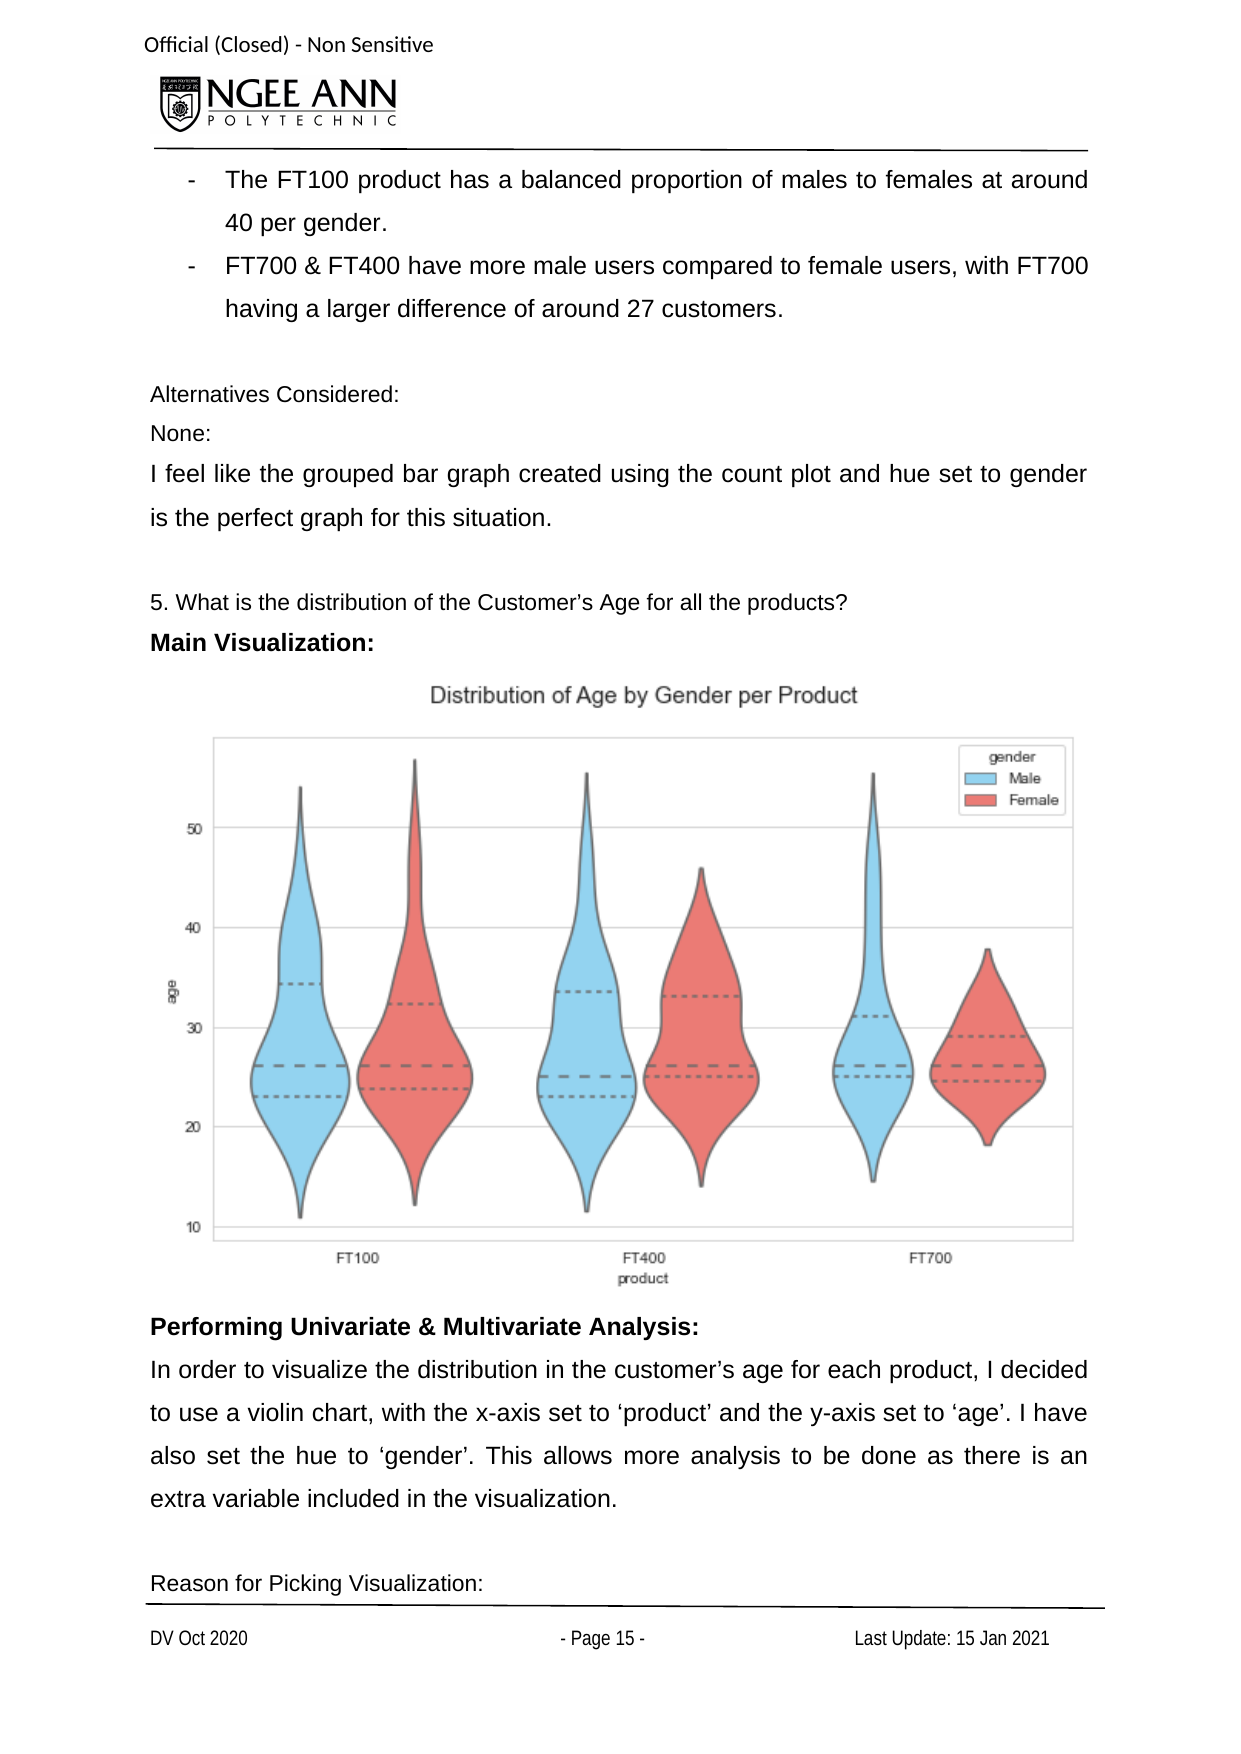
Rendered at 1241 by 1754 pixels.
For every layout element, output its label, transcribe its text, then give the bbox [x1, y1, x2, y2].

list FT700 & FT400 have more male users compared to female users, with FT700 having a larger difference of around 27 customers. [187, 251, 1090, 323]
text In order to visualize the distribution in the customer’s age for each product, I decided to use a violin chart, with the x-axis set to ‘product’ and the y-axis set to ‘age’. I have also set the hue to ‘gender’. This allows more analysis to be done as there is an extra variable included in the visualization. [150, 1355, 1090, 1513]
picture [150, 671, 1091, 1299]
text I feel like the grouped bar graph created using the count plot and hue set to gender is the perfect graph for this situation. [150, 459, 1090, 531]
picture [150, 75, 402, 134]
text Performing Univariate & Multivariate Analysis: [150, 1312, 1090, 1340]
list The FT100 product has a balanced proportion of males to females at around 40 per gender. [187, 165, 1090, 237]
text Main Visualization: [150, 628, 1090, 657]
